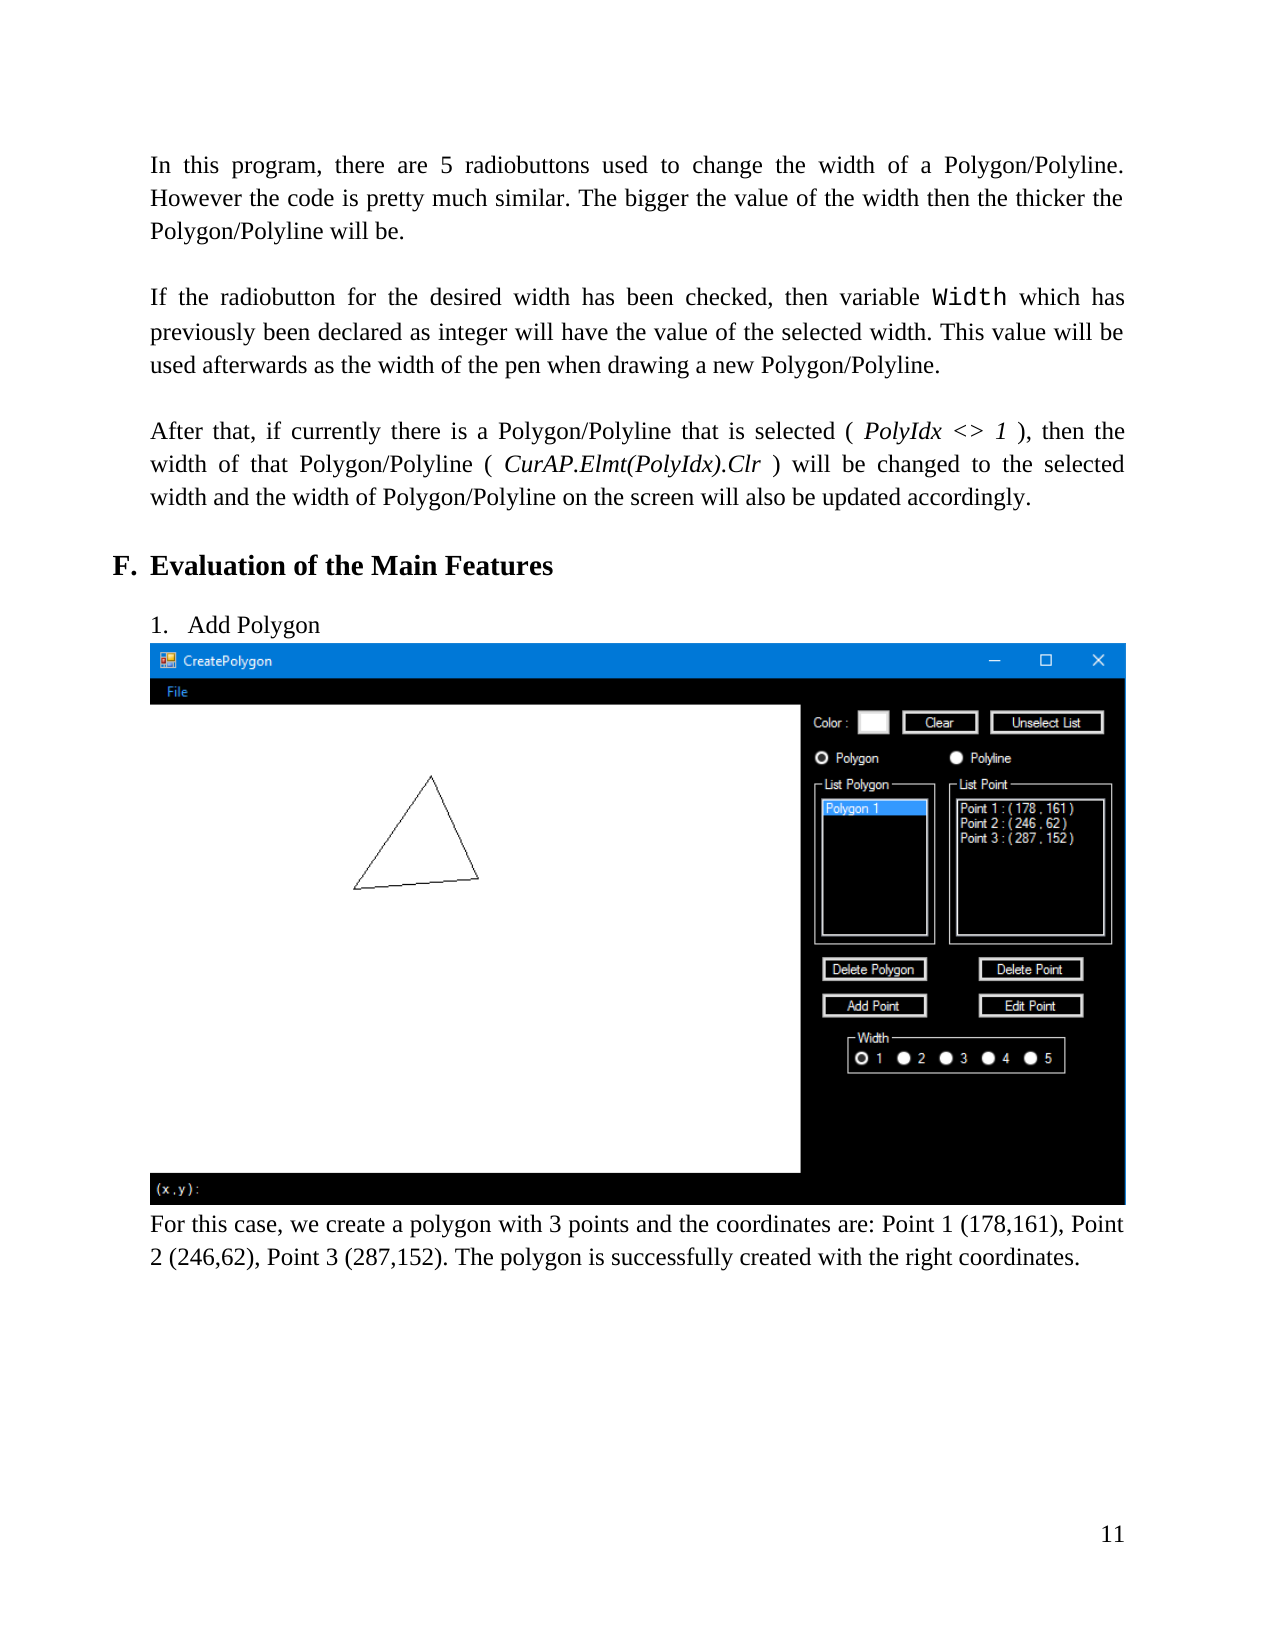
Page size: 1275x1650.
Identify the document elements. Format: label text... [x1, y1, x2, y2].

list In this program, there are 5 radiobuttons used to change the width of a Polygon/Polyline. However the code is pretty much similar. The bigger the value of the width then the thicker the Polygon/Polyline will be. [150, 150, 1125, 245]
list If the radiobutton for the desired width has been checked, then variable Width which has previously been declared as integer will have the value of the selected width. This value will be used afterwards as the width of the pen when drawing a new Polygon/Polyline. [150, 282, 1125, 379]
picture [150, 643, 1126, 1205]
list Add Polygon [150, 611, 1125, 639]
list For this case, we create a polygon with 3 points and the coordinates are: Point 1 (178,161), Point 2 (246,62), Point 3 (287,152). The polygon is successfully created with the right coordinates. [150, 1209, 1125, 1271]
list Evaluation of the Main Features [112, 548, 1125, 582]
list After that, if currently there is a Polygon/Polyline that is selected ( PolyIdx <> 1 ), then the width of that Polygon/Polyline ( CurAP.Elmt(PolyIdx).Clr ) will be changed to the selected width and the width of Polygon/Polyline on the screen will also be updated accordingly. [150, 416, 1125, 511]
